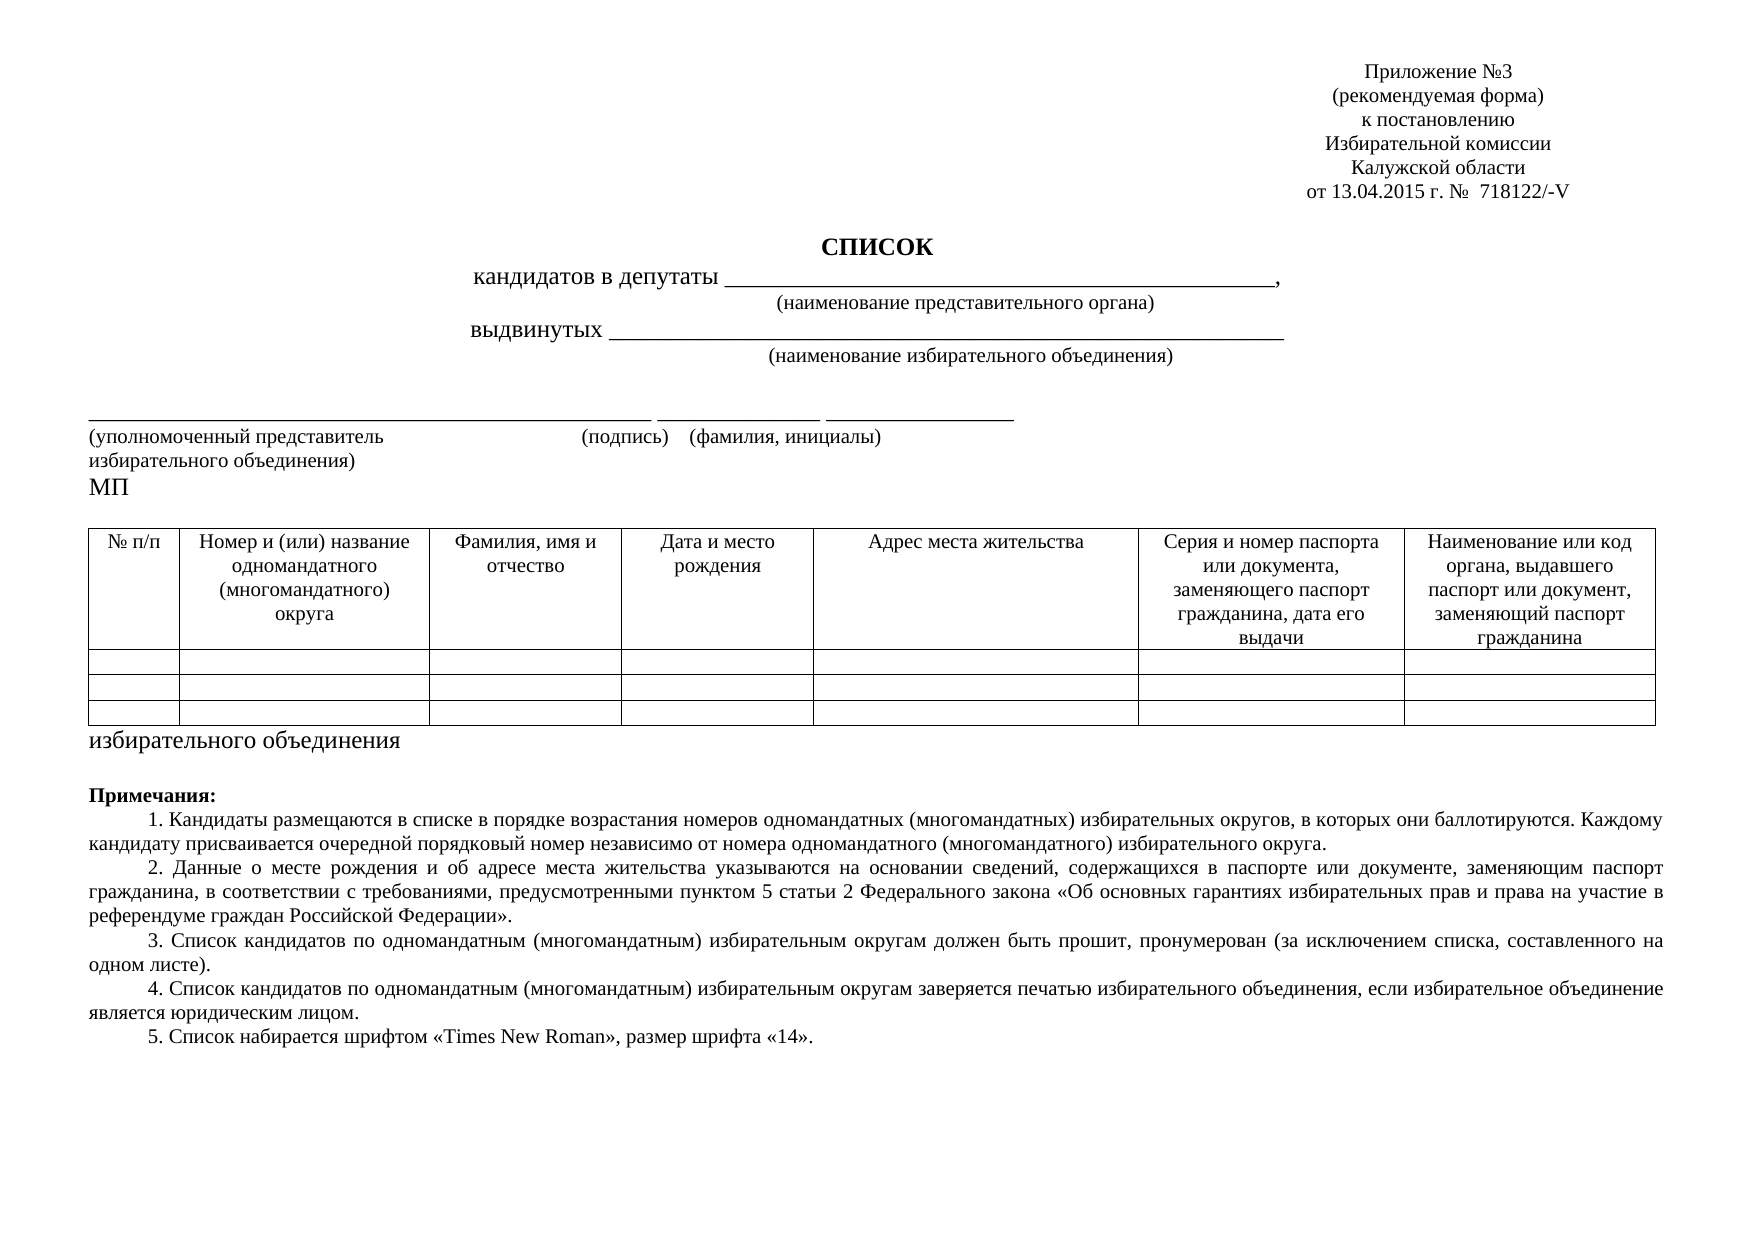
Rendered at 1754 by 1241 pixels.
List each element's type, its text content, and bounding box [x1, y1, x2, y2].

table_cell [430, 675, 621, 699]
text выдвинутых ______________________________________________________ [89, 314, 1665, 342]
table_cell [430, 701, 621, 724]
text 3. Список кандидатов по одномандатным (многомандатным) избирательным округам должен быть прошит, пронумерован (за исключением списка, составленного на одном листе). [89, 927, 1665, 976]
table_cell [89, 701, 179, 724]
table_cell [814, 650, 1138, 674]
text избирательного объединения) [89, 448, 1665, 472]
table_header № п/п [89, 529, 179, 649]
table_header Адрес места жительства [814, 529, 1138, 649]
text 5. Список набирается шрифтом «Times New Roman», размер шрифта «14». [89, 1024, 1665, 1048]
text Примечания: [89, 783, 1665, 807]
table_cell [622, 650, 813, 674]
text СПИСОК [89, 232, 1665, 261]
table_cell [180, 701, 429, 724]
table_cell [1405, 675, 1655, 699]
table_header Серия и номер паспорта или документа, заменяющего паспорт гражданина, дата его выдачи [1139, 529, 1404, 649]
text Приложение №3 [1211, 59, 1665, 83]
table_cell [180, 650, 429, 674]
text Калужской области [1211, 155, 1665, 179]
table_cell [89, 675, 179, 699]
table_cell [1139, 701, 1404, 724]
text 2. Данные о месте рождения и об адресе места жительства указываются на основании сведений, содержащихся в паспорте или документе, заменяющим паспорт гражданина, в соответствии с требованиями, предусмотренными пунктом 5 статьи 2 Федерального закона «Об основных гарантиях избирательных прав и права на участие в референдуме граждан Российской Федерации». [89, 855, 1665, 927]
table_cell [622, 701, 813, 724]
table_cell [430, 650, 621, 674]
table_cell [1139, 675, 1404, 699]
table_header Наименование или код органа, выдавшего паспорт или документ, заменяющий паспорт гражданина [1405, 529, 1655, 649]
table_cell [1405, 701, 1655, 724]
table_header Дата и место рождения [622, 529, 813, 649]
text (наименование избирательного объединения) [89, 342, 1665, 367]
text МП [89, 472, 1665, 501]
text (наименование представительного органа) [89, 290, 1665, 314]
table_header Фамилия, имя и отчество [430, 529, 621, 649]
text 1. Кандидаты размещаются в списке в порядке возрастания номеров одномандатных (многомандатных) избирательных округов, в которых они баллотируются. Каждому кандидату присваивается очередной порядковый номер независимо от номера одномандатного (многомандатного) избирательного округа. [89, 807, 1665, 855]
table_header Номер и (или) название одномандатного (многомандатного) округа [180, 529, 429, 649]
text (рекомендуемая форма) [1211, 83, 1665, 107]
text Избирательной комиссии [1211, 131, 1665, 155]
text (уполномоченный представитель (подпись) (фамилия, инициалы) [89, 424, 1665, 448]
text кандидатов в депутаты ____________________________________________, [89, 261, 1665, 290]
table_cell [1405, 650, 1655, 674]
table_cell [814, 675, 1138, 699]
table_cell [89, 650, 179, 674]
text 4. Список кандидатов по одномандатным (многомандатным) избирательным округам заверяется печатью избирательного объединения, если избирательное объединение является юридическим лицом. [89, 976, 1665, 1024]
text _____________________________________________ _____________ _______________ [89, 395, 1665, 424]
table_cell [622, 675, 813, 699]
table_cell [180, 675, 429, 699]
table_cell [814, 701, 1138, 724]
text от 13.04.2015 г. № 718122/-V [1211, 179, 1665, 203]
text избирательного объединения [89, 501, 1665, 754]
table_cell [1139, 650, 1404, 674]
text к постановлению [1211, 107, 1665, 131]
